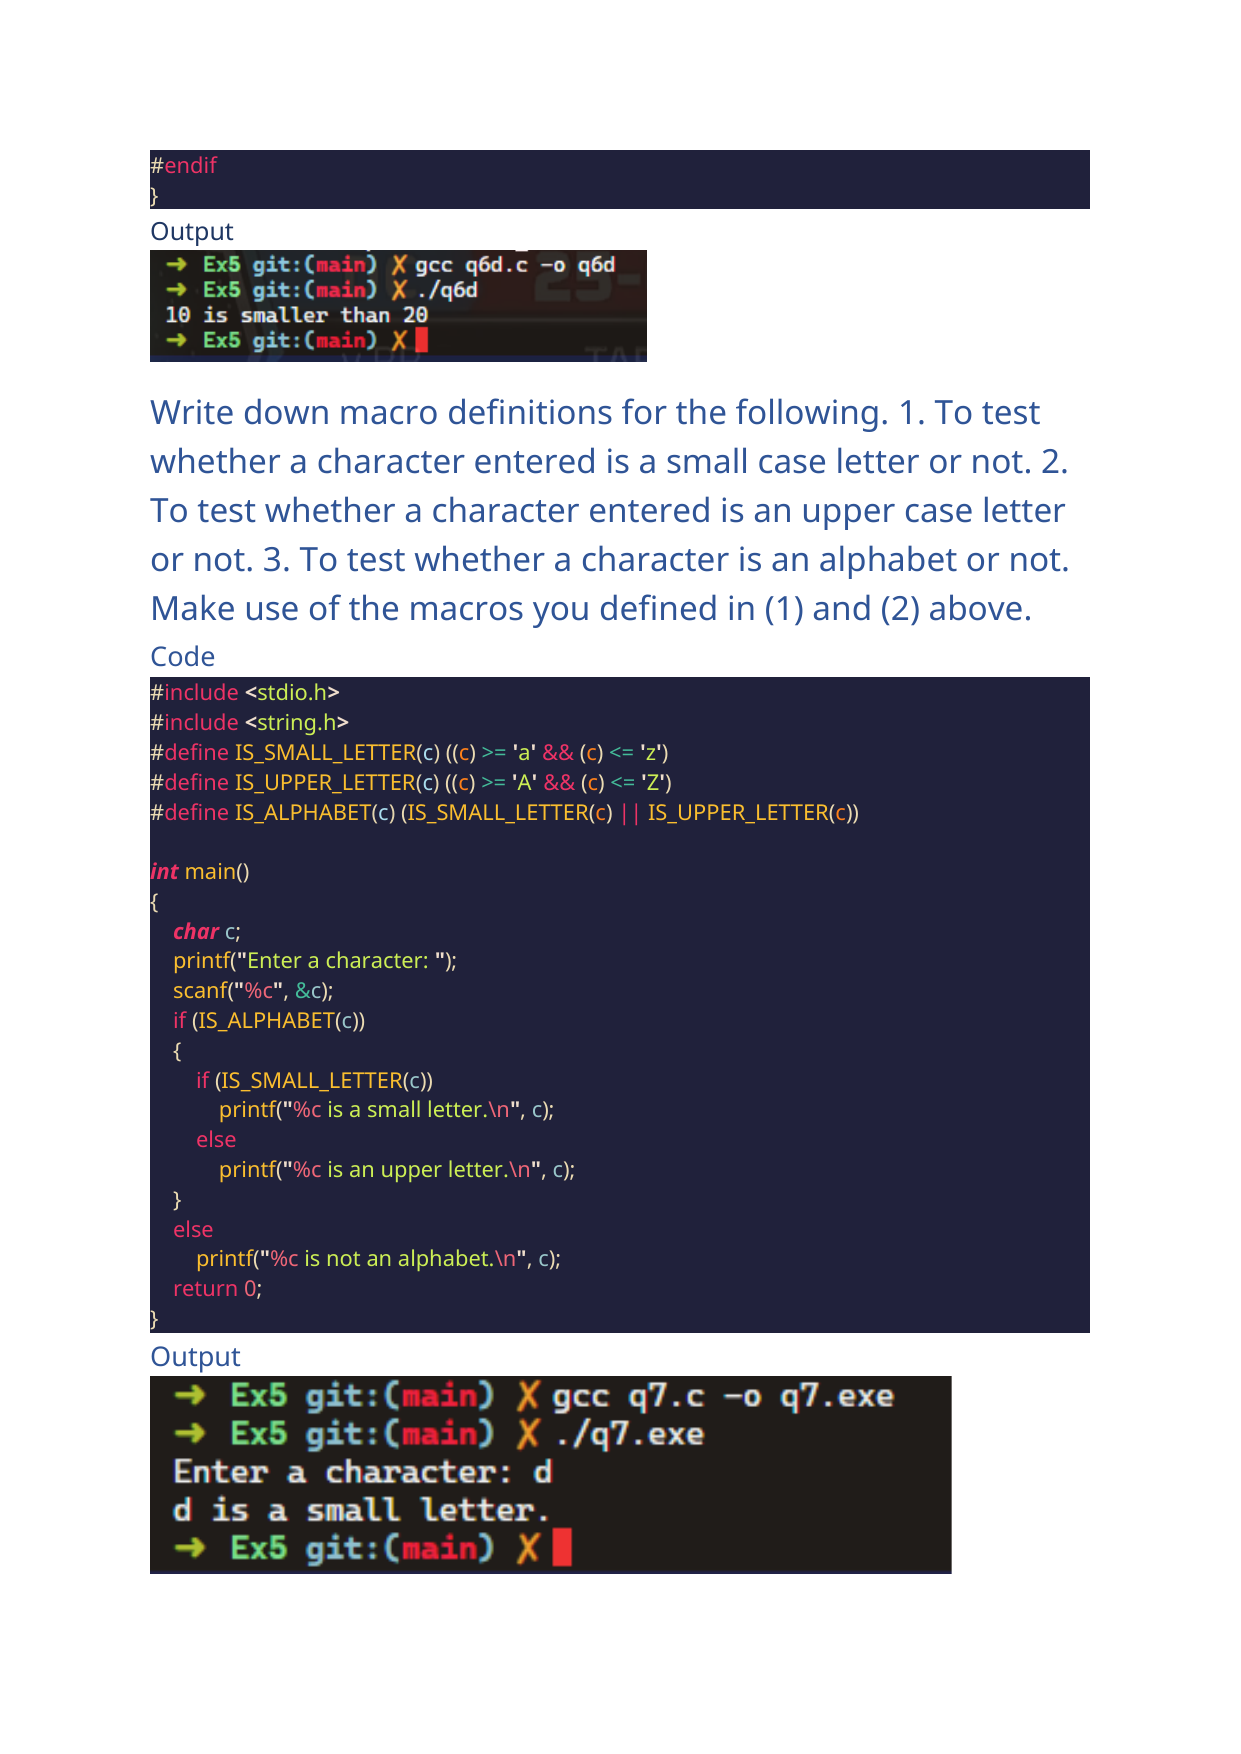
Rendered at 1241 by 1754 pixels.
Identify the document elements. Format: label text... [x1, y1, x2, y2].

text printf("Enter a character: "); [150, 946, 1090, 975]
text { [150, 1035, 1090, 1065]
picture [150, 1376, 952, 1574]
text { [150, 886, 1090, 916]
text } [150, 180, 1090, 209]
subtitle Write down macro definitions for the following. 1. To test whether a character entered is a small case letter or not. 2. To test whether a character entered is an upper case letter or not. 3. To test whether a character is an alphabet or not. Make use of the macros you defined in (1) and (2) above. [150, 389, 1090, 630]
text int main() [150, 856, 1090, 886]
text if (IS_SMALL_LETTER(c)) [150, 1065, 1090, 1094]
text scanf("%c", &c); [150, 975, 1090, 1005]
text #define IS_SMALL_LETTER(c) ((c) >= 'a' && (c) <= 'z') [150, 737, 1090, 767]
text #include <stdio.h> [150, 677, 1090, 707]
text return 0; [150, 1273, 1090, 1303]
subtitle Code [150, 638, 1090, 674]
text printf("%c is a small letter.\n", c); [150, 1094, 1090, 1124]
text char c; [150, 916, 1090, 946]
text printf("%c is an upper letter.\n", c); [150, 1154, 1090, 1184]
subtitle Output [150, 214, 1090, 248]
text #include <string.h> [150, 707, 1090, 737]
text printf("%c is not an alphabet.\n", c); [150, 1243, 1090, 1273]
text } [150, 1303, 1090, 1333]
text else [150, 1124, 1090, 1154]
text #endif [150, 150, 1090, 180]
subtitle Output [150, 1337, 1090, 1374]
text else [150, 1214, 1090, 1243]
text #define IS_ALPHABET(c) (IS_SMALL_LETTER(c) || IS_UPPER_LETTER(c)) [150, 797, 1090, 826]
picture [150, 250, 647, 362]
text } [150, 1184, 1090, 1214]
text if (IS_ALPHABET(c)) [150, 1005, 1090, 1035]
text #define IS_UPPER_LETTER(c) ((c) >= 'A' && (c) <= 'Z') [150, 767, 1090, 797]
